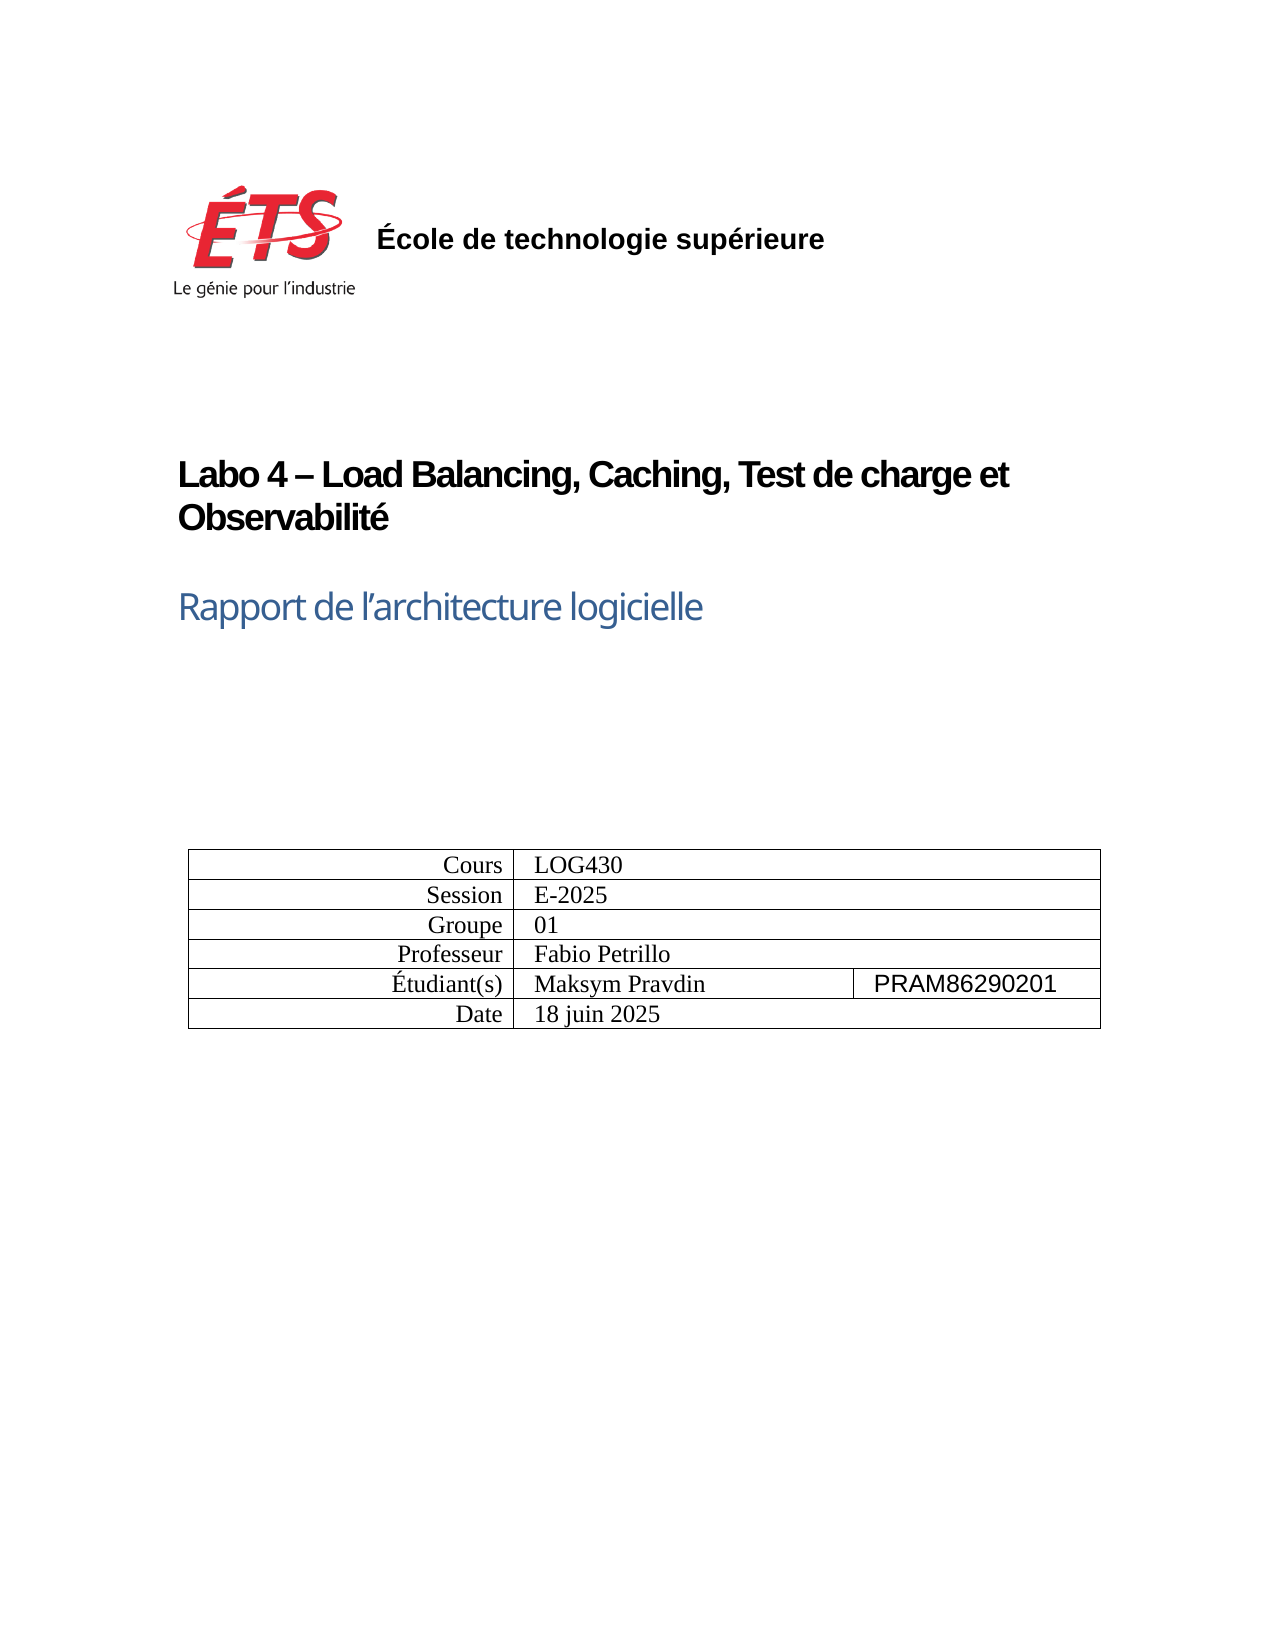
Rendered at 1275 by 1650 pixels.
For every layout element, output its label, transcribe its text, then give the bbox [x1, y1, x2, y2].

table_cell Professeur [189, 940, 513, 968]
text Rapport de l’architecture logicielle [177, 580, 1098, 671]
table_cell Maksym Pravdin [514, 969, 853, 998]
table_cell 01 [514, 910, 1100, 938]
table_cell 18 juin 2025 [514, 999, 1100, 1028]
table_cell Fabio Petrillo [514, 940, 1100, 968]
table_cell Session [189, 880, 513, 909]
table_cell Groupe [189, 910, 513, 938]
table_cell Étudiant(s) [189, 969, 513, 998]
table_cell E-2025 [514, 880, 1100, 909]
table_cell PRAM86290201 [854, 969, 1100, 998]
title Labo 4 – Load Balancing, Caching, Test de charge et Observabilité [177, 323, 1098, 539]
table_header LOG430 [514, 850, 1100, 879]
table_cell Date [189, 999, 513, 1028]
table_header Cours [189, 850, 513, 879]
picture [166, 175, 362, 306]
